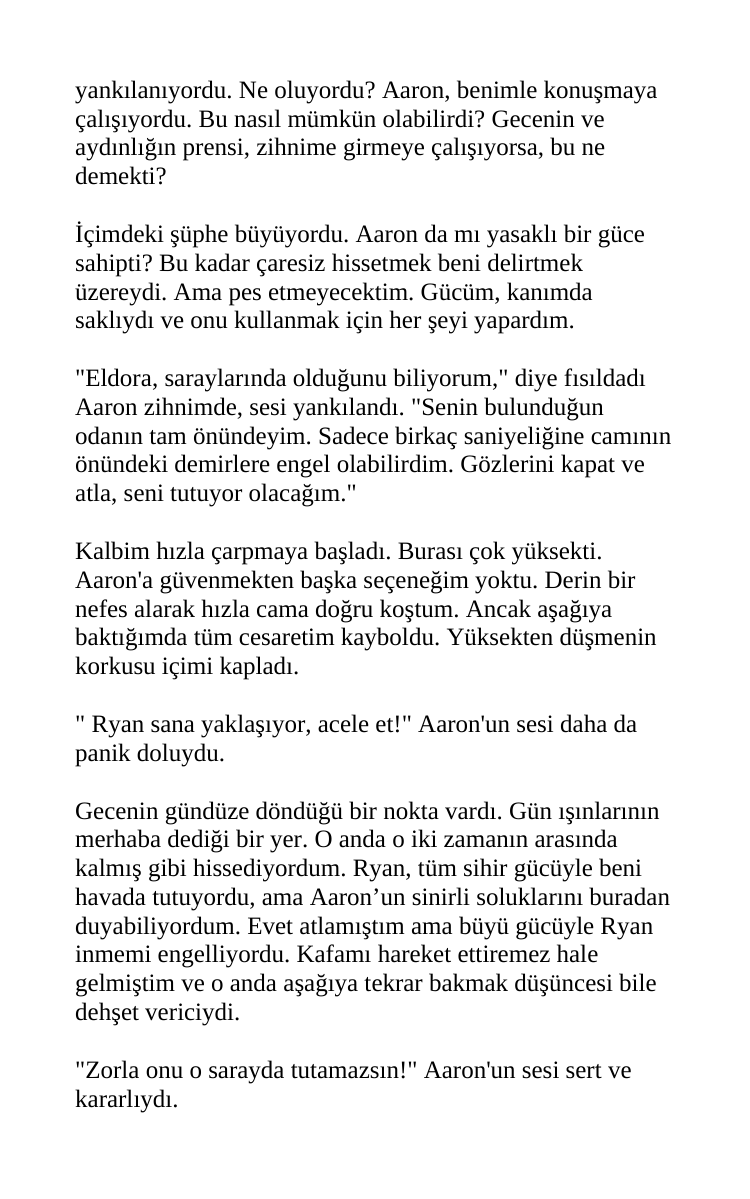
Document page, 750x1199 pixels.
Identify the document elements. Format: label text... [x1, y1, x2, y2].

text "Eldora, saraylarında olduğunu biliyorum," diye fısıldadı Aaron zihnimde, sesi yankılandı. "Senin bulunduğun odanın tam önündeyim. Sadece birkaç saniyeliğine camının önündeki demirlere engel olabilirdim. Gözlerini kapat ve atla, seni tutuyor olacağım." [75, 363, 675, 507]
text İçimdeki şüphe büyüyordu. Aaron da mı yasaklı bir güce sahipti? Bu kadar çaresiz hissetmek beni delirtmek üzereydi. Ama pes etmeyecektim. Gücüm, kanımda saklıydı ve onu kullanmak için her şeyi yapardım. [75, 219, 675, 334]
text Kalbim hızla çarpmaya başladı. Burası çok yüksekti. Aaron'a güvenmekten başka seçeneğim yoktu. Derin bir nefes alarak hızla cama doğru koştum. Ancak aşağıya baktığımda tüm cesaretim kayboldu. Yüksekten düşmenin korkusu içimi kapladı. [75, 536, 675, 680]
text "Zorla onu o sarayda tutamazsın!" Aaron'un sesi sert ve kararlıydı. [75, 1055, 675, 1112]
text Gecenin gündüze döndüğü bir nokta vardı. Gün ışınlarının merhaba dediği bir yer. O anda o iki zamanın arasında kalmış gibi hissediyordum. Ryan, tüm sihir gücüyle beni havada tutuyordu, ama Aaron’un sinirli soluklarını buradan duyabiliyordum. Evet atlamıştım ama büyü gücüyle Ryan inmemi engelliyordu. Kafamı hareket ettiremez hale gelmiştim ve o anda aşağıya tekrar bakmak düşüncesi bile dehşet vericiydi. [75, 796, 675, 1026]
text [75, 75, 675, 190]
text " Ryan sana yaklaşıyor, acele et!" Aaron'un sesi daha da panik doluydu. [75, 709, 675, 767]
